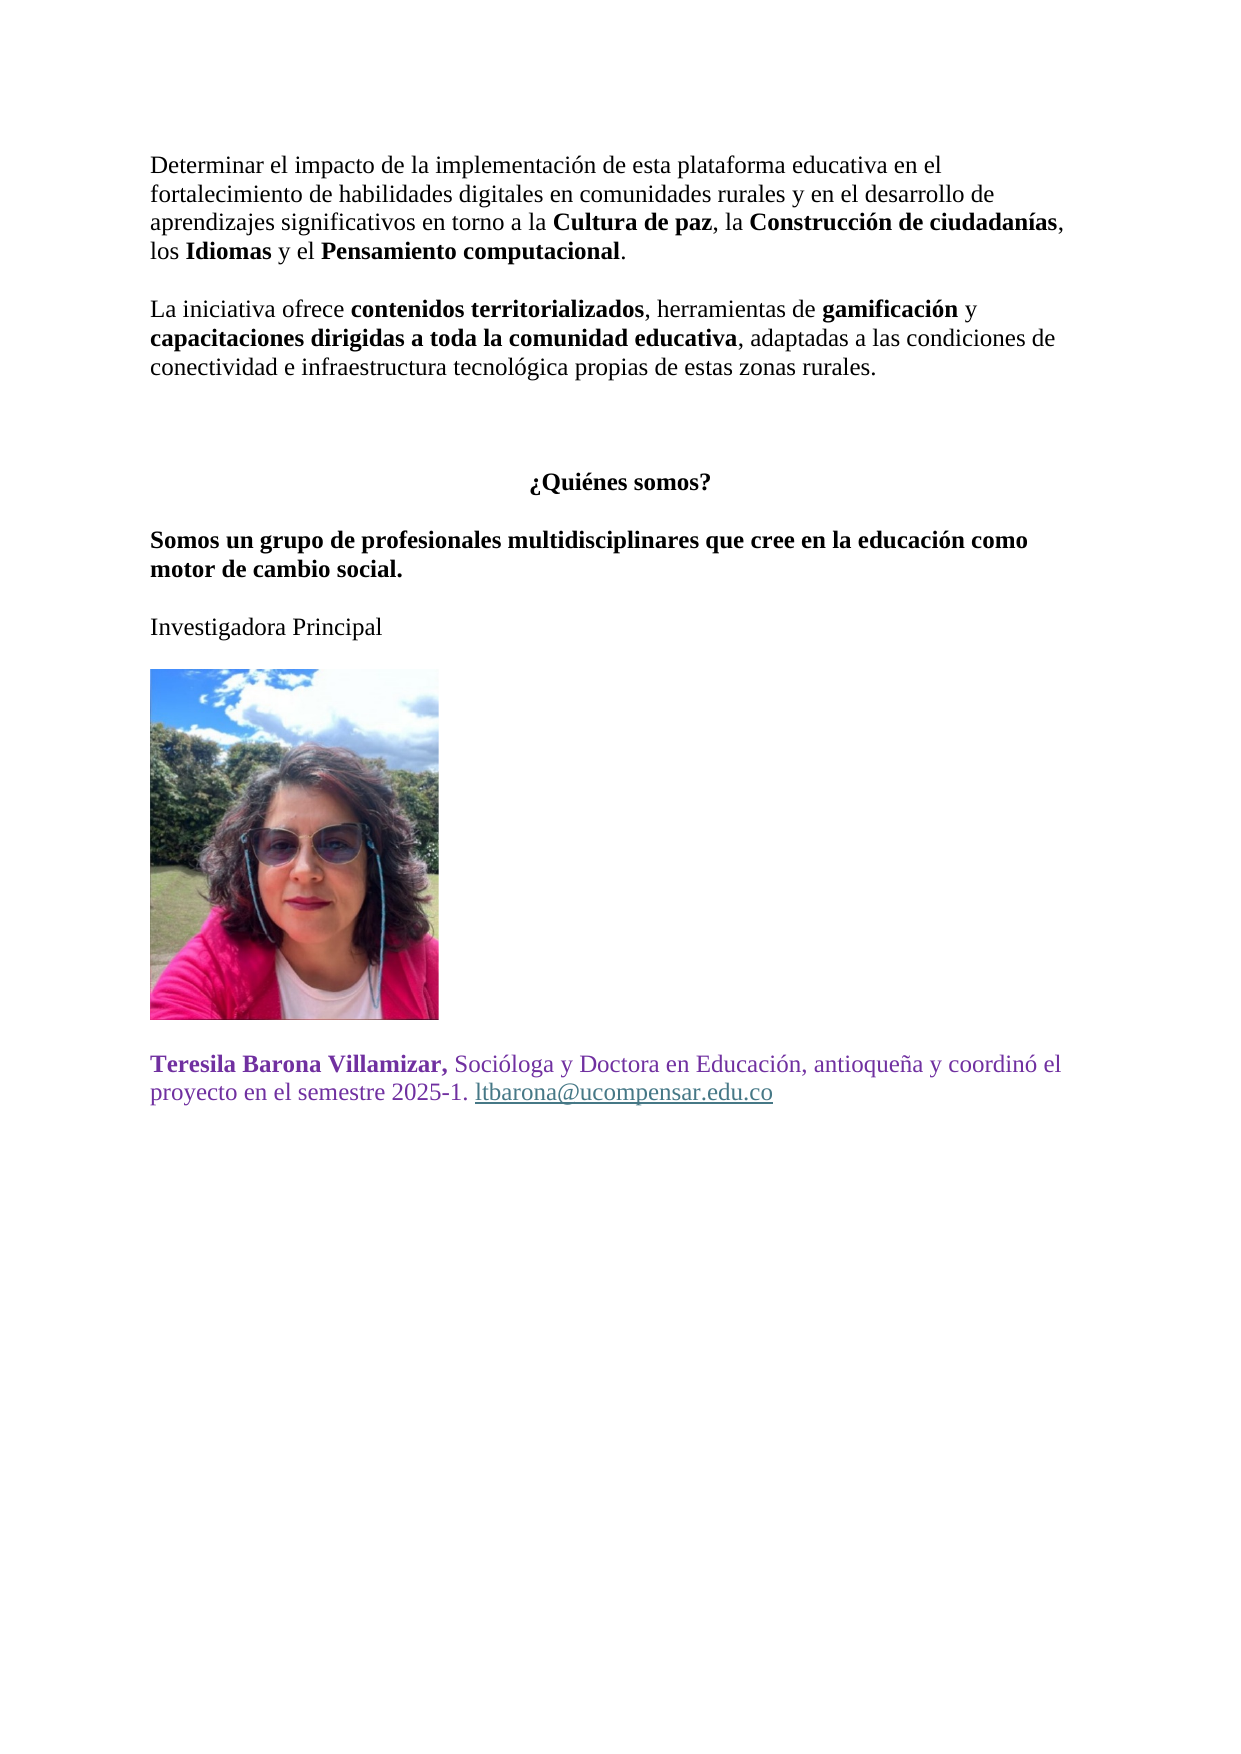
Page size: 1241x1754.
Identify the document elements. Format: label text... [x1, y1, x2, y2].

text ¿Quiénes somos? [150, 467, 1090, 496]
text Somos un grupo de profesionales multidisciplinares que cree en la educación como motor de cambio social. [150, 525, 1090, 583]
text Teresila Barona Villamizar, Socióloga y Doctora en Educación, antioqueña y coordinó el proyecto en el semestre 2025-1. ltbarona@ucompensar.edu.co [150, 1049, 1090, 1135]
picture [150, 669, 439, 1020]
text La iniciativa ofrece contenidos territorializados, herramientas de gamificación y capacitaciones dirigidas a toda la comunidad educativa, adaptadas a las condiciones de conectividad e infraestructura tecnológica propias de estas zonas rurales. [150, 294, 1090, 380]
text Determinar el impacto de la implementación de esta plataforma educativa en el fortalecimiento de habilidades digitales en comunidades rurales y en el desarrollo de aprendizajes significativos en torno a la Cultura de paz, la Construcción de ciudadanías, los Idiomas y el Pensamiento computacional. [150, 150, 1090, 265]
